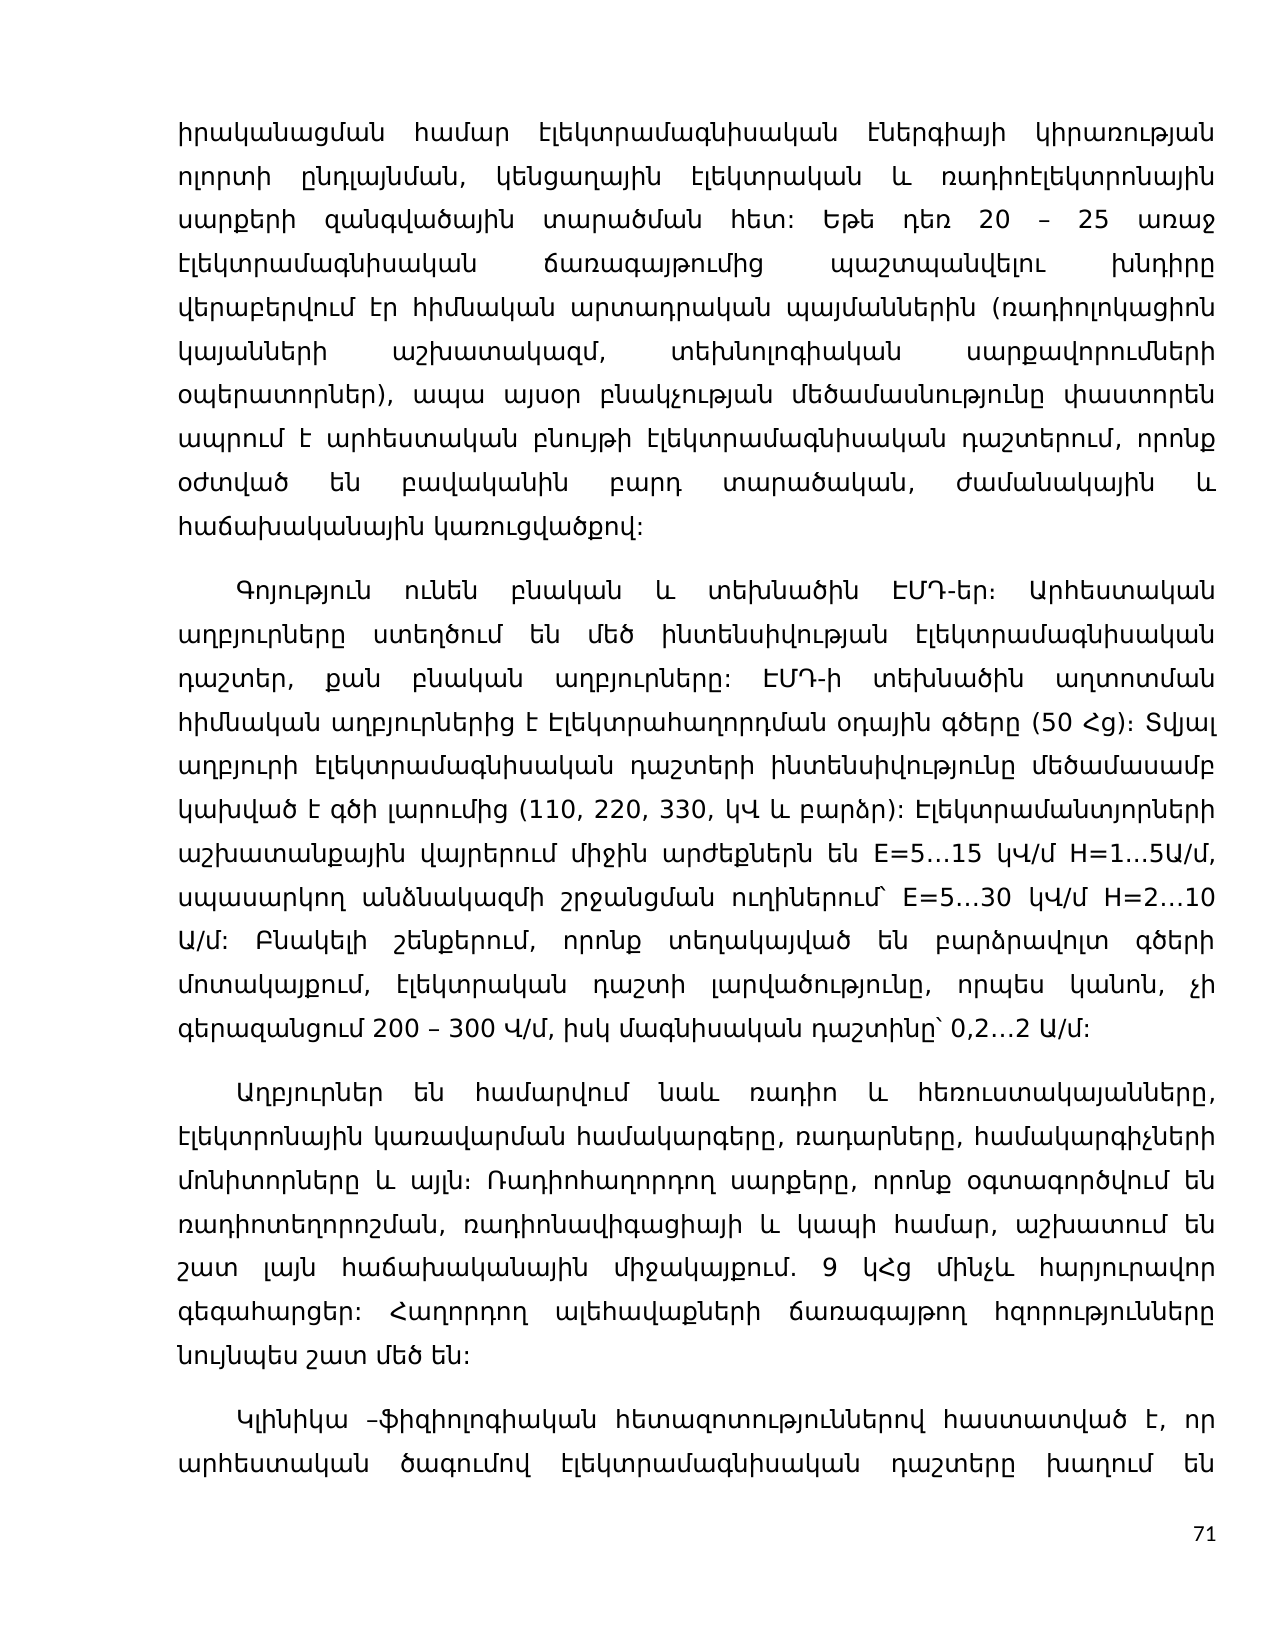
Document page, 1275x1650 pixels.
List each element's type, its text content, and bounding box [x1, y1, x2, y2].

text Գոյություն ունեն բնական և տեխնածին ԷՄԴ-եր։ Արհեստական աղբյուրները ստեղծում են մեծ ինտենսիվության էլեկտրամագնիսական դաշտեր, քան բնական աղբյուրները: ԷՄԴ-ի տեխնածին աղտոտման հիմնական աղբյուրներից է Էլեկտրահաղորդման օդային գծերը (50 Հց)։ Տվյալ աղբյուրի էլեկտրամագնիսական դաշտերի ինտենսիվությունը մեծամասամբ կախված է գծի լարումից (110, 220, 330, կՎ և բարձր): Էլեկտրամանտյորների աշխատանքային վայրերում միջին արժեքներն են E=5…15 կՎ/մ H=1...5Ա/մ, սպասարկող անձնակազմի շրջանցման ուղիներում՝ E=5…30 կՎ/մ H=2…10 Ա/մ: Բնակելի շենքերում, որոնք տեղակայված են բարձրավոլտ գծերի մոտակայքում, էլեկտրական դաշտի լարվածությունը, որպես կանոն, չի գերազանցում 200 – 300 Վ/մ, իսկ մագնիսական դաշտինը՝ 0,2…2 Ա/մ: [177, 576, 1216, 1043]
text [177, 118, 1216, 541]
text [177, 1406, 1216, 1478]
text Աղբյուրներ են համարվում նաև ռադիո և հեռուստակայանները, էլեկտրոնային կառավարման համակարգերը, ռադարները, համակարգիչների մոնիտորները և այլն։ Ռադիոհաղորդող սարքերը, որոնք օգտագործվում են ռադիոտեղորոշման, ռադիոնավիգացիայի և կապի համար, աշխատում են շատ լայն հաճախականային միջակայքում. 9 կՀց մինչև հարյուրավոր գեգահարցեր: Հաղորդող ալեհավաքների ճառագայթող հզորությունները նույնպես շատ մեծ են: [177, 1078, 1216, 1370]
